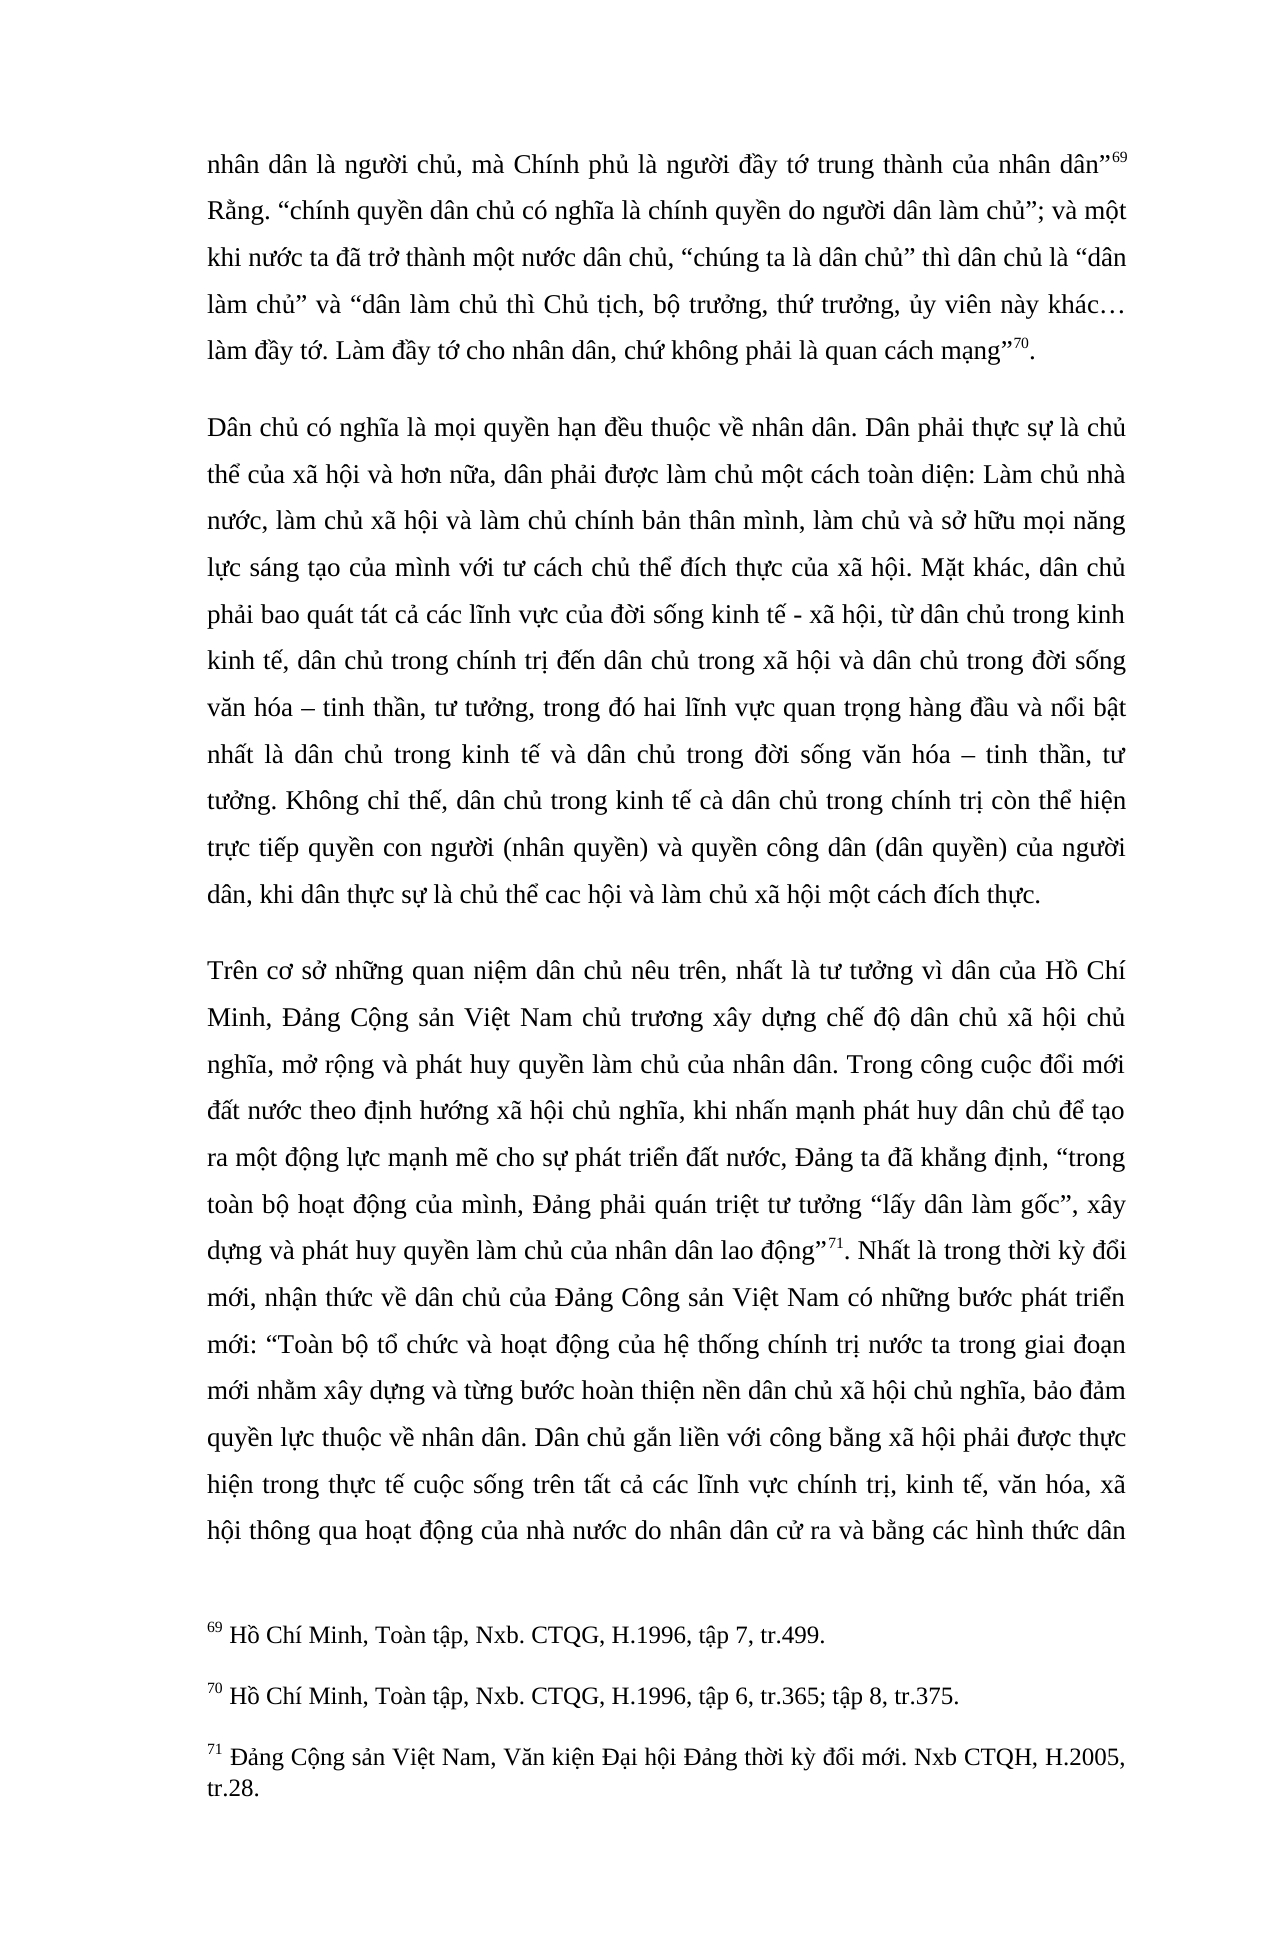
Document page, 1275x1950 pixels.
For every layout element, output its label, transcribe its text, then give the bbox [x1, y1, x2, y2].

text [207, 954, 1127, 1546]
text Dân chủ có nghĩa là mọi quyền hạn đều thuộc về nhân dân. Dân phải thực sự là chủ thể của xã hội và hơn nữa, dân phải được làm chủ một cách toàn diện: Làm chủ nhà nước, làm chủ xã hội và làm chủ chính bản thân mình, làm chủ và sở hữu mọi năng lực sáng tạo của mình với tư cách chủ thể đích thực của xã hội. Mặt khác, dân chủ phải bao quát tát cả các lĩnh vực của đời sống kinh tế - xã hội, từ dân chủ trong kinh kinh tế, dân chủ trong chính trị đến dân chủ trong xã hội và dân chủ trong đời sống văn hóa – tinh thần, tư tưởng, trong đó hai lĩnh vực quan trọng hàng đầu và nổi bật nhất là dân chủ trong kinh tế và dân chủ trong đời sống văn hóa – tinh thần, tư tưởng. Không chỉ thế, dân chủ trong kinh tế cà dân chủ trong chính trị còn thể hiện trực tiếp quyền con người (nhân quyền) và quyền công dân (dân quyền) của người dân, khi dân thực sự là chủ thể cac hội và làm chủ xã hội một cách đích thực. [207, 411, 1127, 909]
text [207, 148, 1127, 366]
